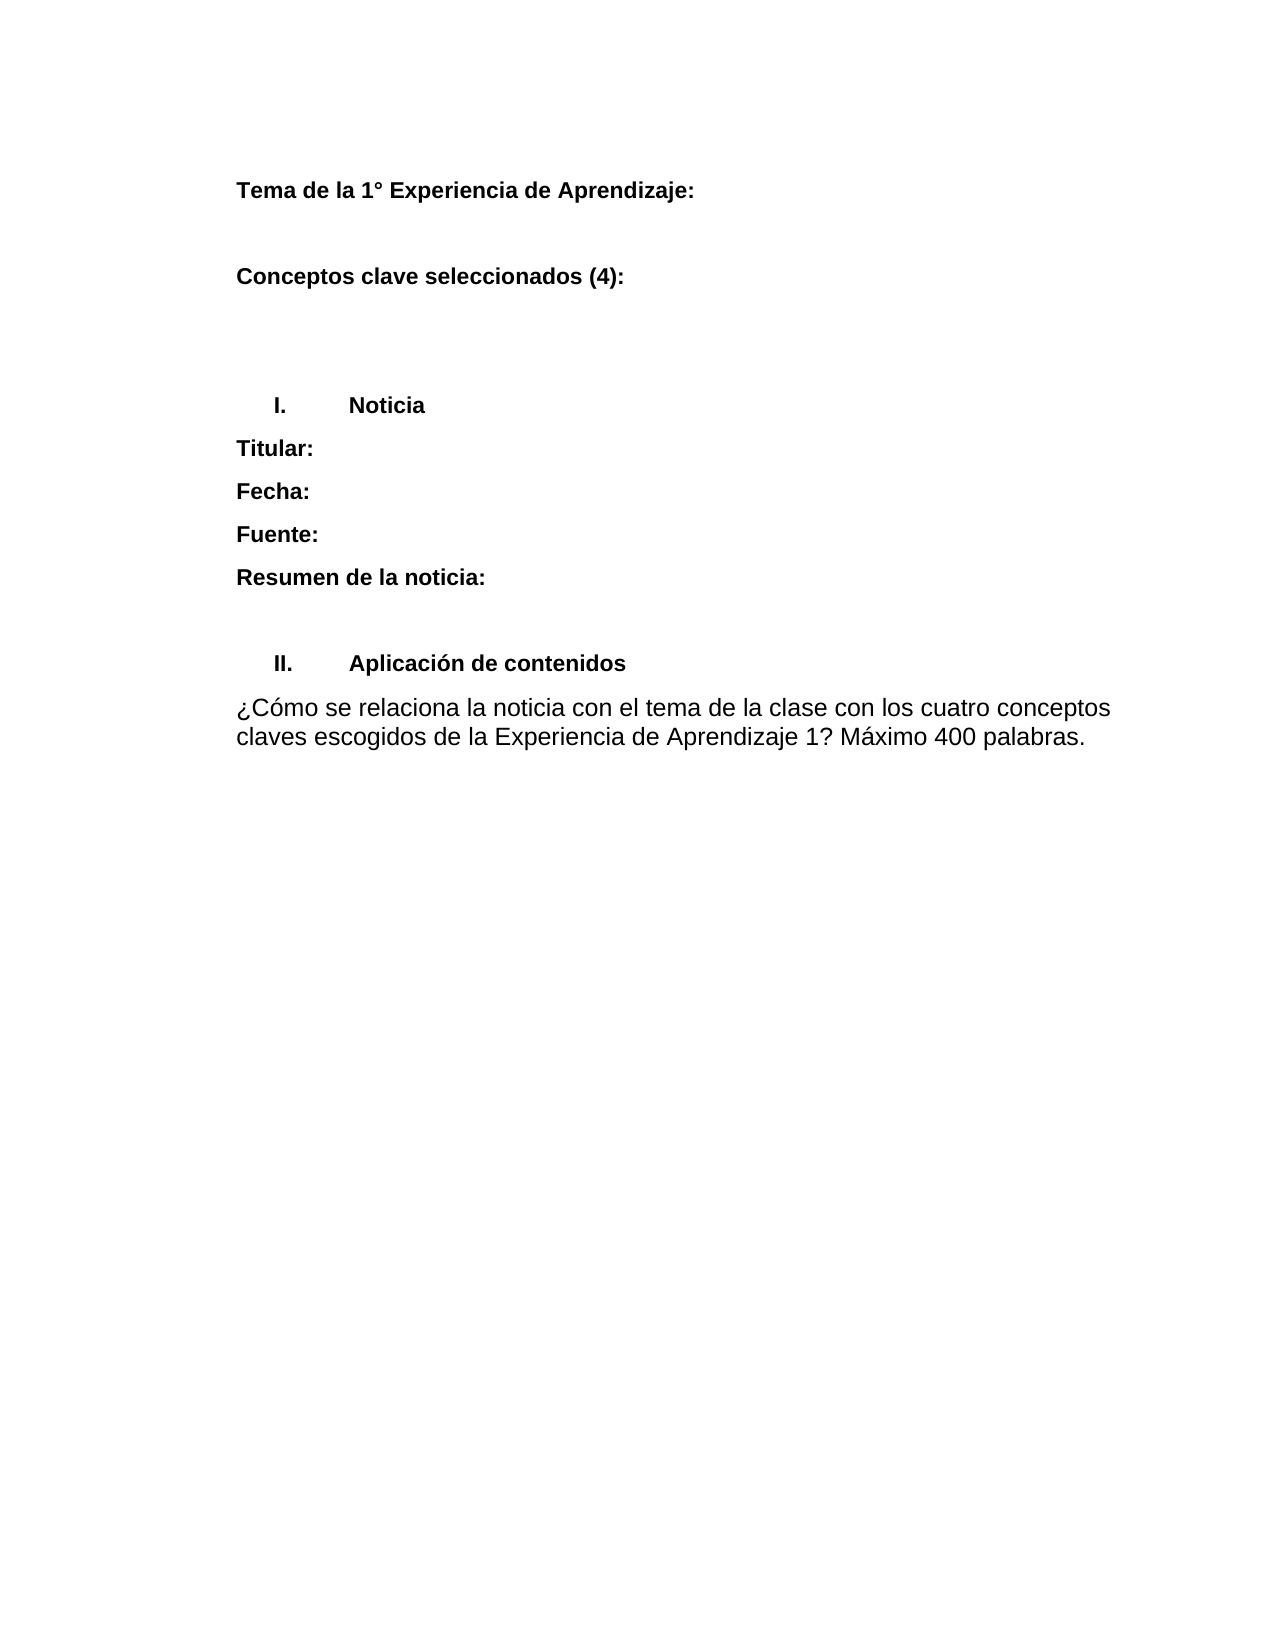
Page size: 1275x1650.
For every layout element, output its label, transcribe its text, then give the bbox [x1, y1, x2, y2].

list Aplicación de contenidos [274, 650, 1157, 677]
text Resumen de la noticia: [236, 564, 1157, 591]
text Conceptos clave seleccionados (4): [236, 263, 1157, 289]
text Fuente: [236, 521, 1157, 548]
list Noticia [274, 392, 1157, 419]
text Fecha: [236, 478, 1157, 505]
text ¿Cómo se relaciona la noticia con el tema de la clase con los cuatro conceptos claves escogidos de la Experiencia de Aprendizaje 1? Máximo 400 palabras. [236, 693, 1157, 751]
text Tema de la 1° Experiencia de Aprendizaje: [236, 177, 1157, 203]
text Titular: [236, 435, 1157, 462]
